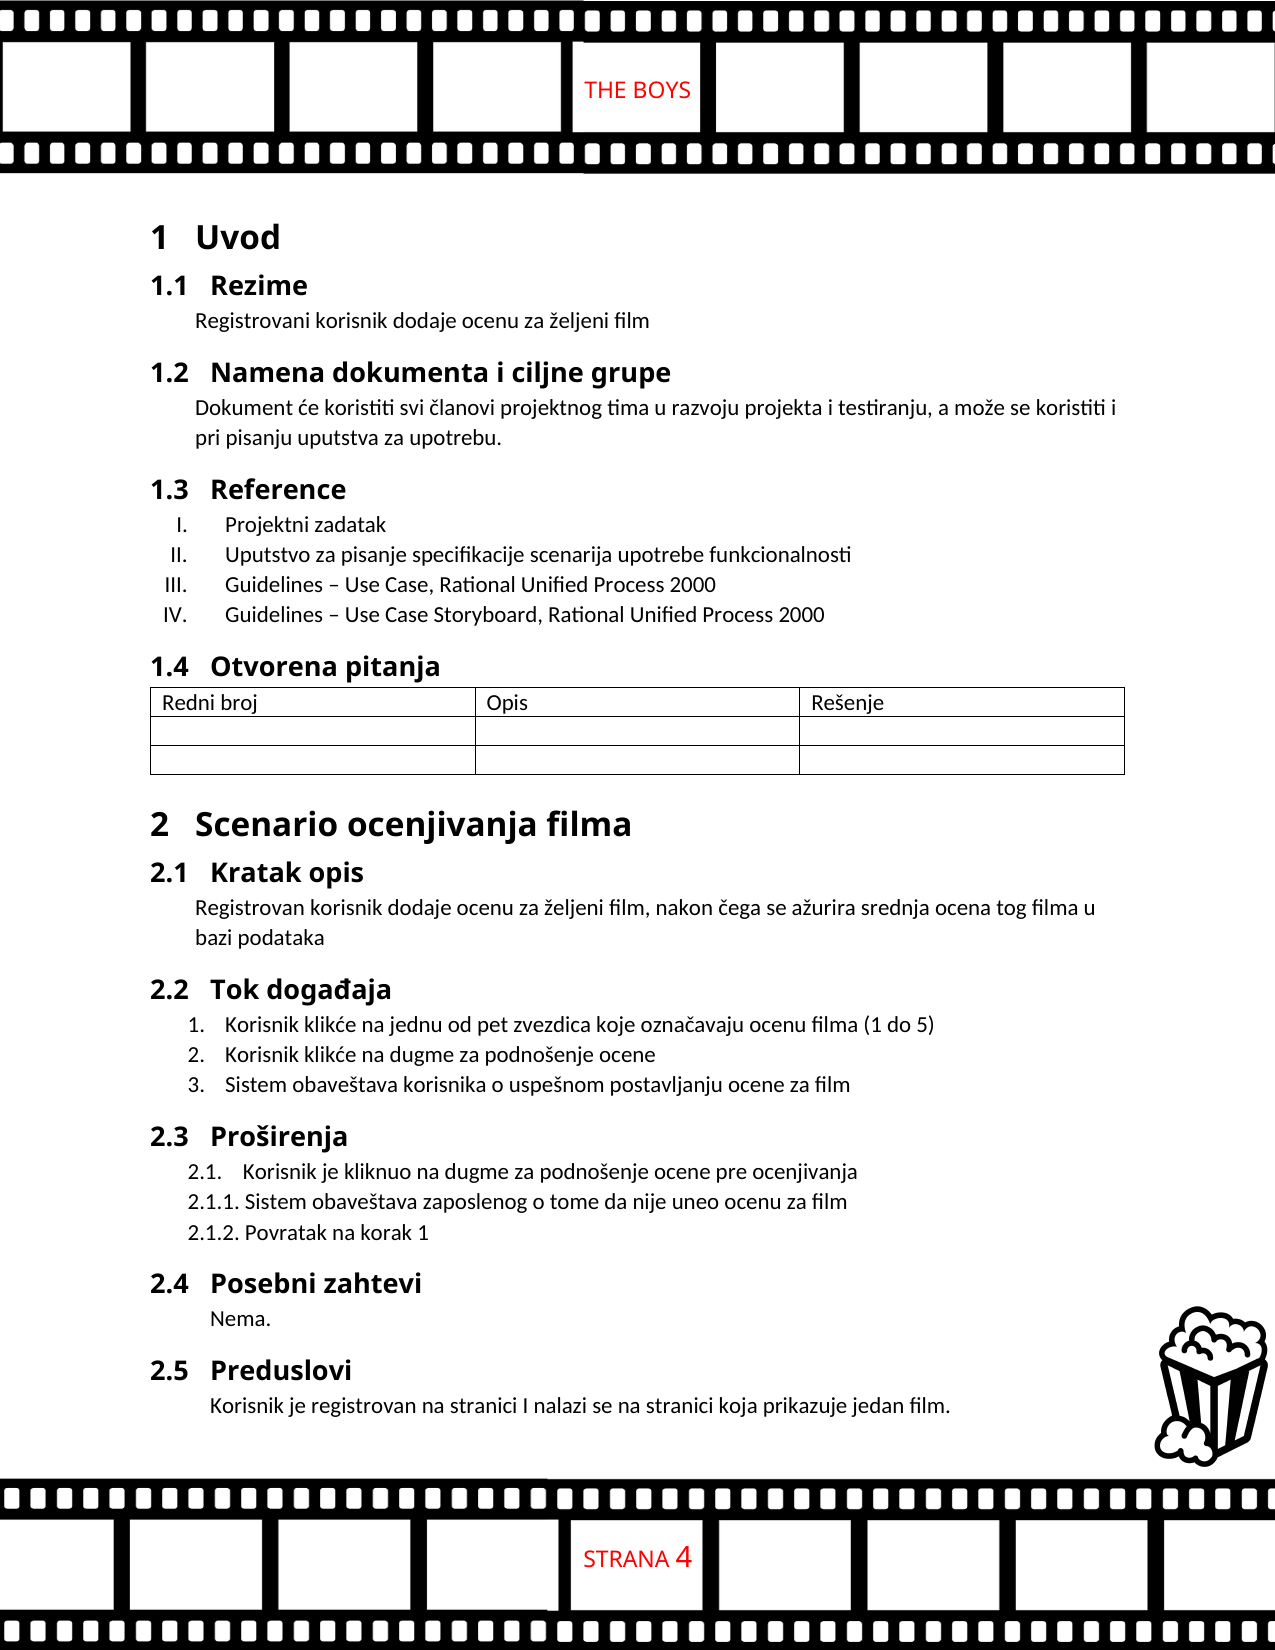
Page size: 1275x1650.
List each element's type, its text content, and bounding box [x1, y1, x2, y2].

table_header Opis [476, 688, 799, 716]
subtitle Namena dokumenta i ciljne grupe [150, 353, 1125, 390]
subtitle Kratak opis [150, 853, 1125, 890]
list Uputstvo za pisanje specifikacije scenarija upotrebe funkcionalnosti [187, 540, 1125, 568]
list Guidelines – Use Case Storyboard, Rational Unified Process 2000 [187, 601, 1125, 628]
subtitle Tok događaja [150, 970, 1125, 1007]
subtitle Posebni zahtevi [150, 1264, 1125, 1301]
subtitle Reference [150, 470, 1125, 507]
subtitle Rezime [150, 267, 1125, 303]
table_cell [151, 717, 475, 745]
table_header Rešenje [800, 688, 1124, 716]
text Registrovani korisnik dodaje ocenu za željeni film [195, 306, 1125, 334]
subtitle Preduslovi [150, 1351, 1125, 1388]
subtitle Otvorena pitanja [150, 647, 1125, 684]
picture [0, 1306, 1275, 1650]
text Registrovan korisnik dodaje ocenu za željeni film, nakon čega se ažurira srednja ocena tog filma u bazi podataka [195, 893, 1125, 952]
text Dokument će koristiti svi članovi projektnog tima u razvoju projekta i testiranju, a može se koristiti i pri pisanju uputstva za upotrebu. [195, 393, 1125, 451]
list Guidelines – Use Case, Rational Unified Process 2000 [187, 570, 1125, 598]
table_cell [476, 717, 799, 745]
text 2.1. Korisnik je kliknuo na dugme za podnošenje ocene pre ocenjivanja 2.1.1. Sistem obaveštava zaposlenog o tome da nije uneo ocenu za film 2.1.2. Povratak na korak 1 [187, 1157, 1125, 1246]
list Projektni zadatak [187, 510, 1125, 538]
list Korisnik klikće na dugme za podnošenje ocene [187, 1040, 1125, 1068]
text Korisnik je registrovan na stranici I nalazi se na stranici koja prikazuje jedan film. [210, 1391, 1125, 1419]
text Nema. [210, 1304, 1125, 1332]
list Sistem obaveštava korisnika o uspešnom postavljanju ocene za film [187, 1071, 1125, 1099]
subtitle Uvod [150, 213, 1125, 259]
list Korisnik klikće na jednu od pet zvezdica koje označavaju ocenu filma (1 do 5) [187, 1010, 1125, 1038]
picture [0, 0, 1275, 189]
table_cell [800, 717, 1124, 745]
table_cell [476, 746, 799, 774]
table_header Redni broj [151, 688, 475, 716]
subtitle Scenario ocenjivanja filma [150, 800, 1125, 846]
table_cell [800, 746, 1124, 774]
subtitle Proširenja [150, 1117, 1125, 1154]
table_cell [151, 746, 475, 774]
